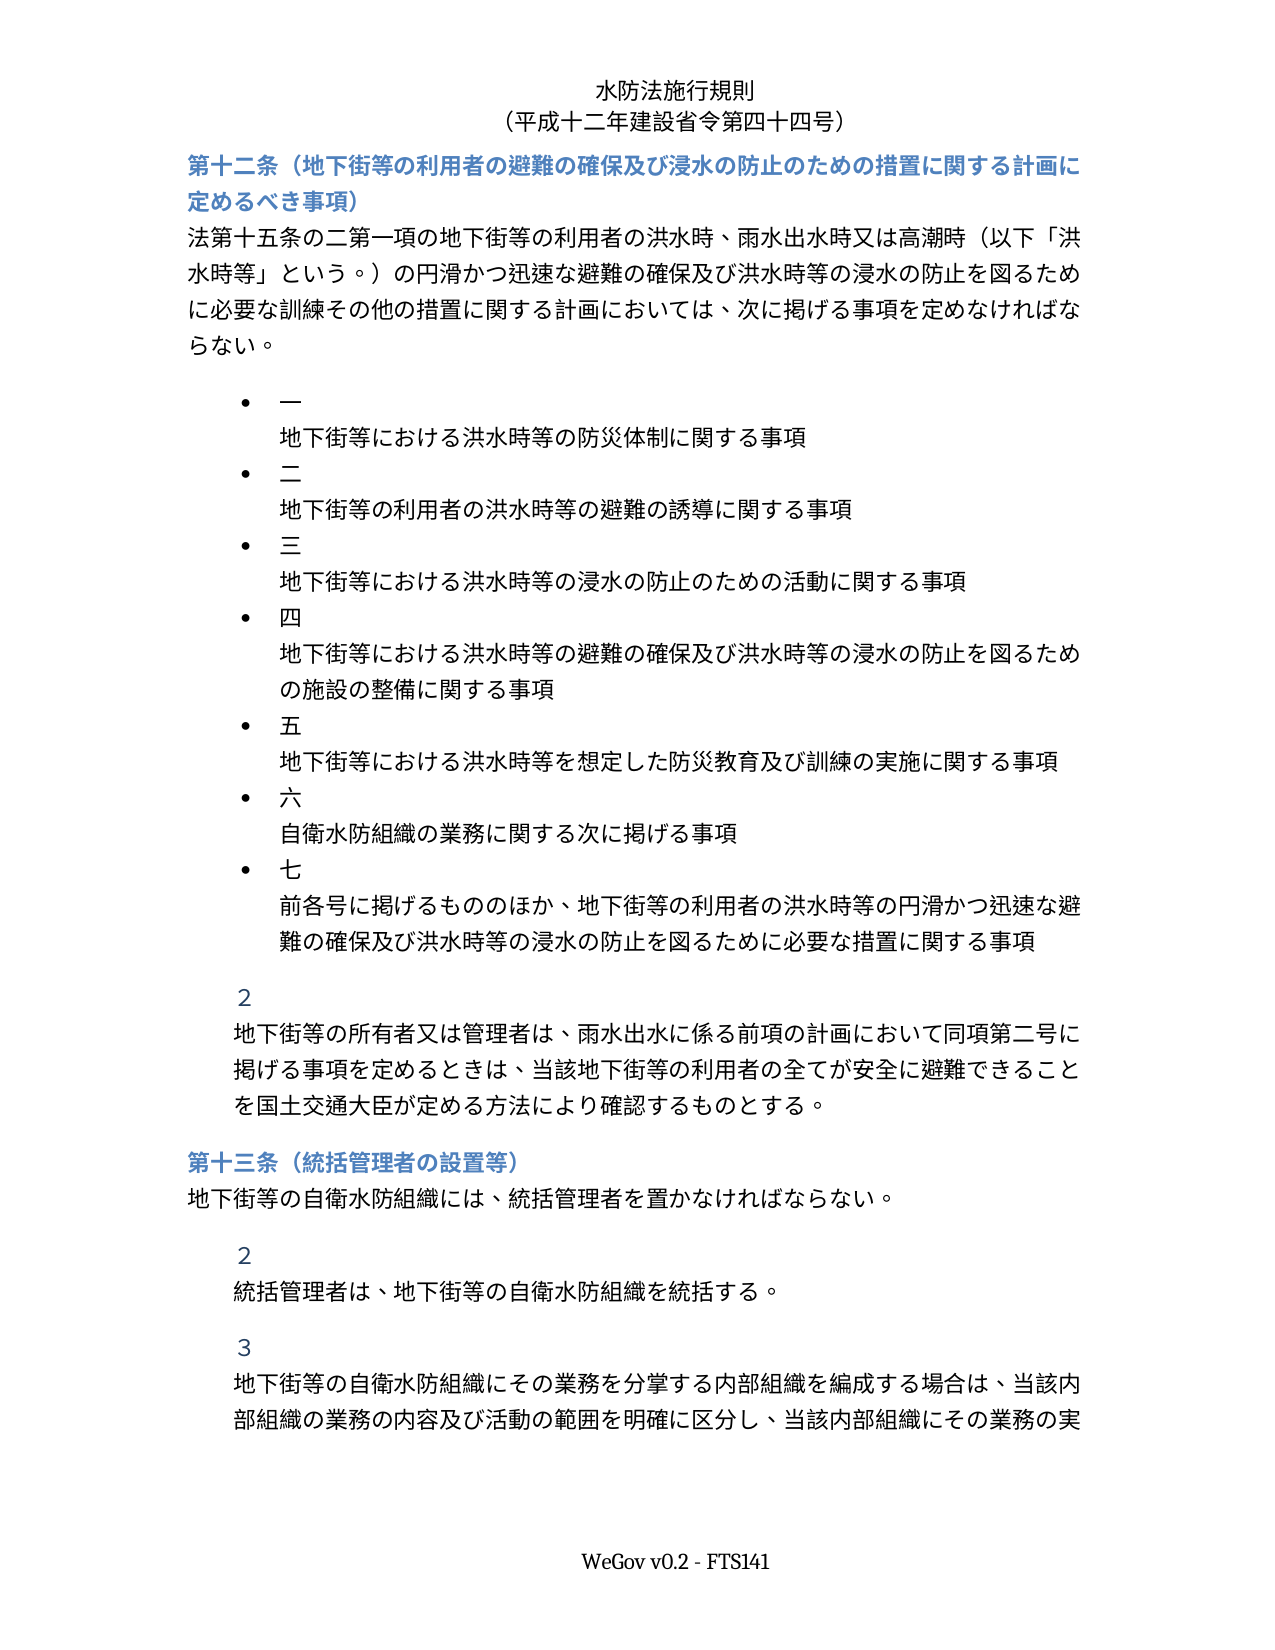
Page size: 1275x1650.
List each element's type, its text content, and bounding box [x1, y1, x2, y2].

list 五 地下街等における洪水時等を想定した防災教育及び訓練の実施に関する事項 [242, 710, 1087, 777]
list 一 地下街等における洪水時等の防災体制に関する事項 [242, 386, 1087, 454]
text 法第十五条の二第一項の地下街等の利用者の洪水時、雨水出水時又は高潮時（以下「洪水時等」という。）の円滑かつ迅速な避難の確保及び洪水時等の浸水の防止を図るために必要な訓練その他の措置に関する計画においては、次に掲げる事項を定めなければならない。 [187, 222, 1087, 361]
text 地下街等の自衛水防組織には、統括管理者を置かなければならない。 [187, 1183, 1087, 1214]
list 三 地下街等における洪水時等の浸水の防止のための活動に関する事項 [242, 530, 1087, 597]
text 地下街等の自衛水防組織にその業務を分掌する内部組織を編成する場合は、当該内部組織の業務の内容及び活動の範囲を明確に区分し、当該内部組織にその業務の実施に必要な要員を配置するとともに、当該内部組織を統括する者を置くものとする。 [233, 1368, 1087, 1435]
subtitle ２ [233, 982, 1087, 1013]
text 統括管理者は、地下街等の自衛水防組織を統括する。 [233, 1276, 1087, 1307]
subtitle ２ [233, 1239, 1087, 1271]
list 四 地下街等における洪水時等の避難の確保及び洪水時等の浸水の防止を図るための施設の整備に関する事項 [242, 602, 1087, 705]
subtitle 第十二条（地下街等の利用者の避難の確保及び浸水の防止のための措置に関する計画に定めるべき事項） [187, 150, 1087, 217]
text 地下街等の所有者又は管理者は、雨水出水に係る前項の計画において同項第二号に掲げる事項を定めるときは、当該地下街等の利用者の全てが安全に避難できることを国土交通大臣が定める方法により確認するものとする。 [233, 1018, 1087, 1121]
subtitle ３ [233, 1332, 1087, 1363]
list 七 前各号に掲げるもののほか、地下街等の利用者の洪水時等の円滑かつ迅速な避難の確保及び洪水時等の浸水の防止を図るために必要な措置に関する事項 [242, 854, 1087, 957]
subtitle 第十三条（統括管理者の設置等） [187, 1147, 1087, 1178]
list 六 自衛水防組織の業務に関する次に掲げる事項 [242, 782, 1087, 849]
list 二 地下街等の利用者の洪水時等の避難の誘導に関する事項 [242, 458, 1087, 526]
